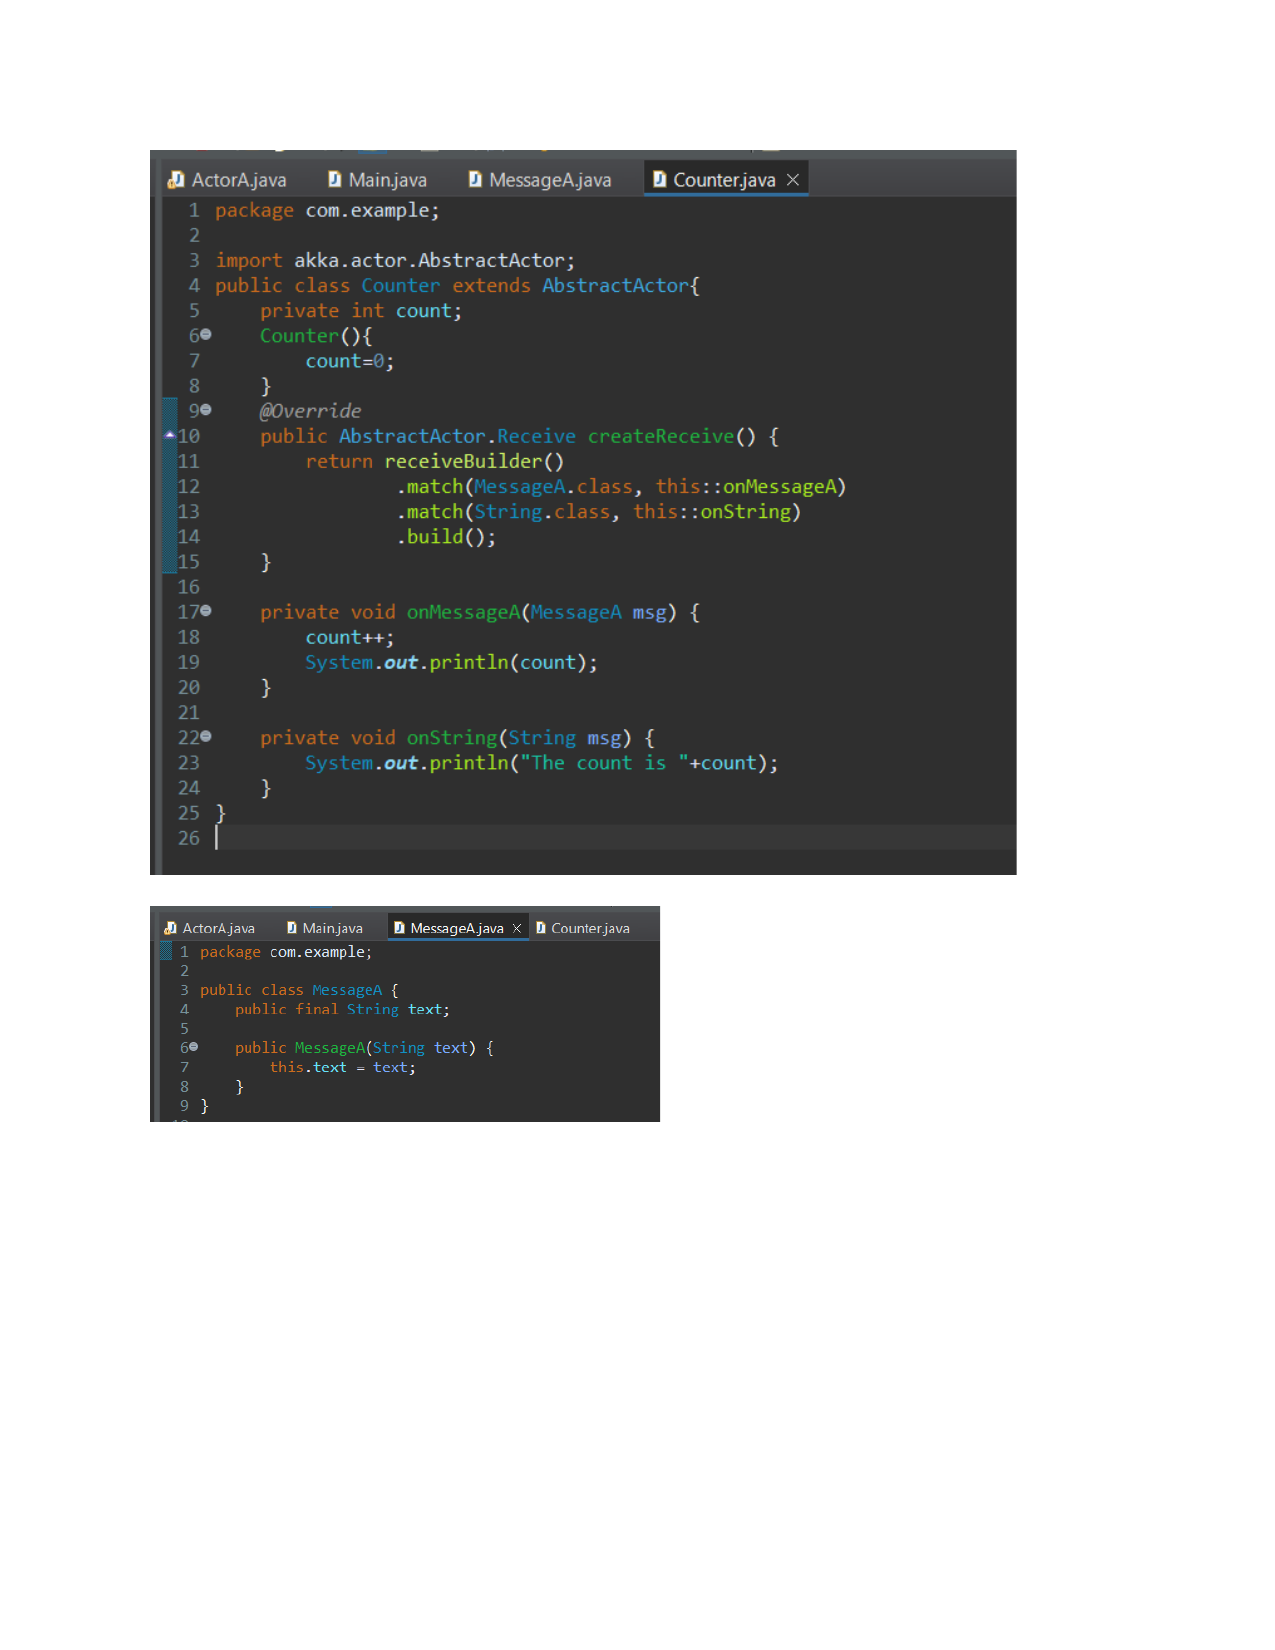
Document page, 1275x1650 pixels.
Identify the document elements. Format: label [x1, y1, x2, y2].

picture [150, 150, 1017, 875]
picture [150, 906, 661, 1122]
